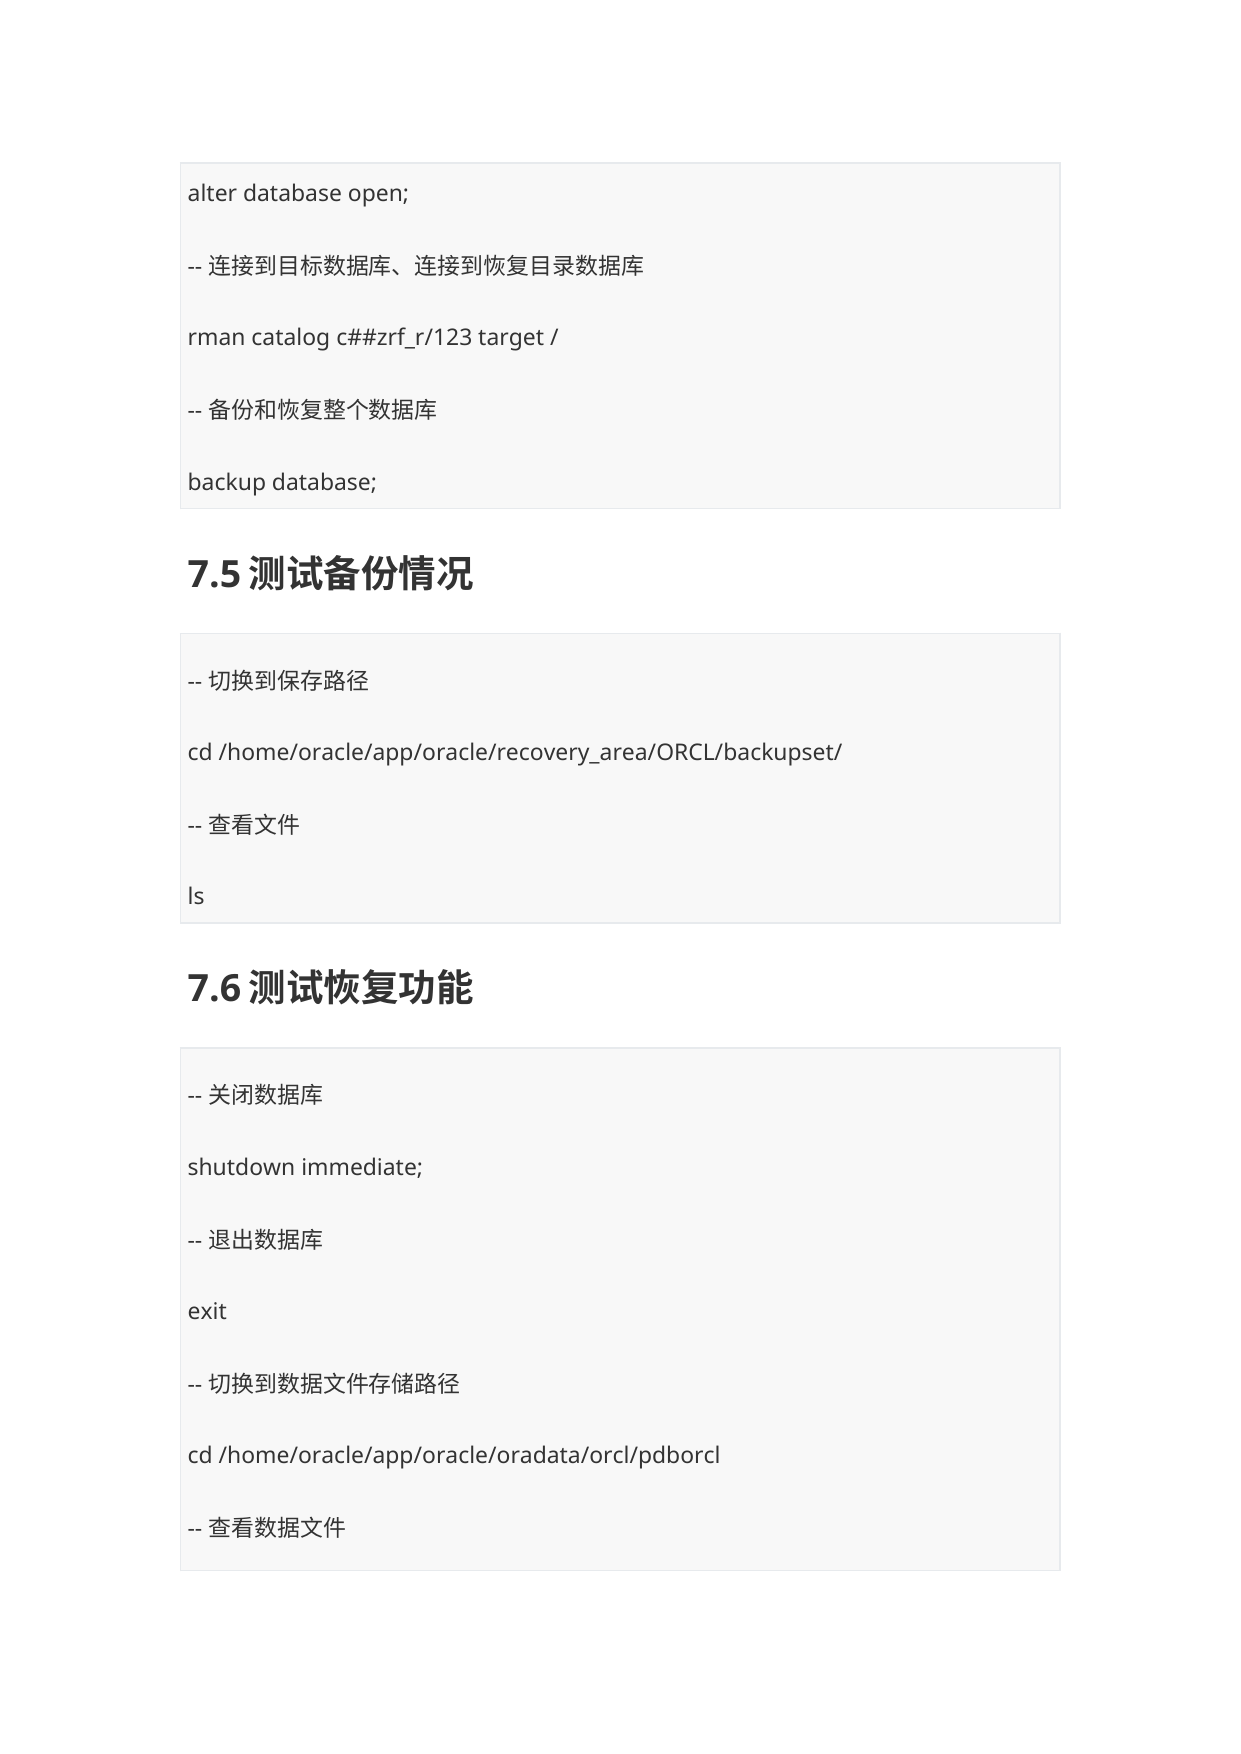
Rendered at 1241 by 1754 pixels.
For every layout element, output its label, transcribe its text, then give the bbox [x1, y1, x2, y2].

text -- 查看数据文件 [181, 1480, 1059, 1570]
text -- 切换到保存路径 [181, 634, 1059, 712]
text -- 备份和恢复整个数据库 [181, 362, 1059, 441]
text -- 切换到数据文件存储路径 [181, 1336, 1059, 1415]
text exit [181, 1280, 1059, 1327]
text -- 查看文件 [181, 777, 1059, 856]
text -- 连接到目标数据库、连接到恢复目录数据库 [181, 218, 1059, 297]
text alter database open; [181, 164, 1059, 208]
text 7.5测试备份情况 [187, 538, 1053, 603]
text -- 关闭数据库 [181, 1049, 1059, 1126]
text ls [181, 865, 1059, 922]
text rman catalog c##zrf_r/123 target / [181, 306, 1059, 353]
text shutdown immediate; [181, 1136, 1059, 1182]
text cd /home/oracle/app/oracle/recovery_area/ORCL/backupset/ [181, 721, 1059, 768]
text backup database; [181, 451, 1059, 508]
text -- 退出数据库 [181, 1192, 1059, 1271]
text 7.6测试恢复功能 [187, 953, 1053, 1018]
text cd /home/oracle/app/oracle/oradata/orcl/pdborcl [181, 1424, 1059, 1471]
